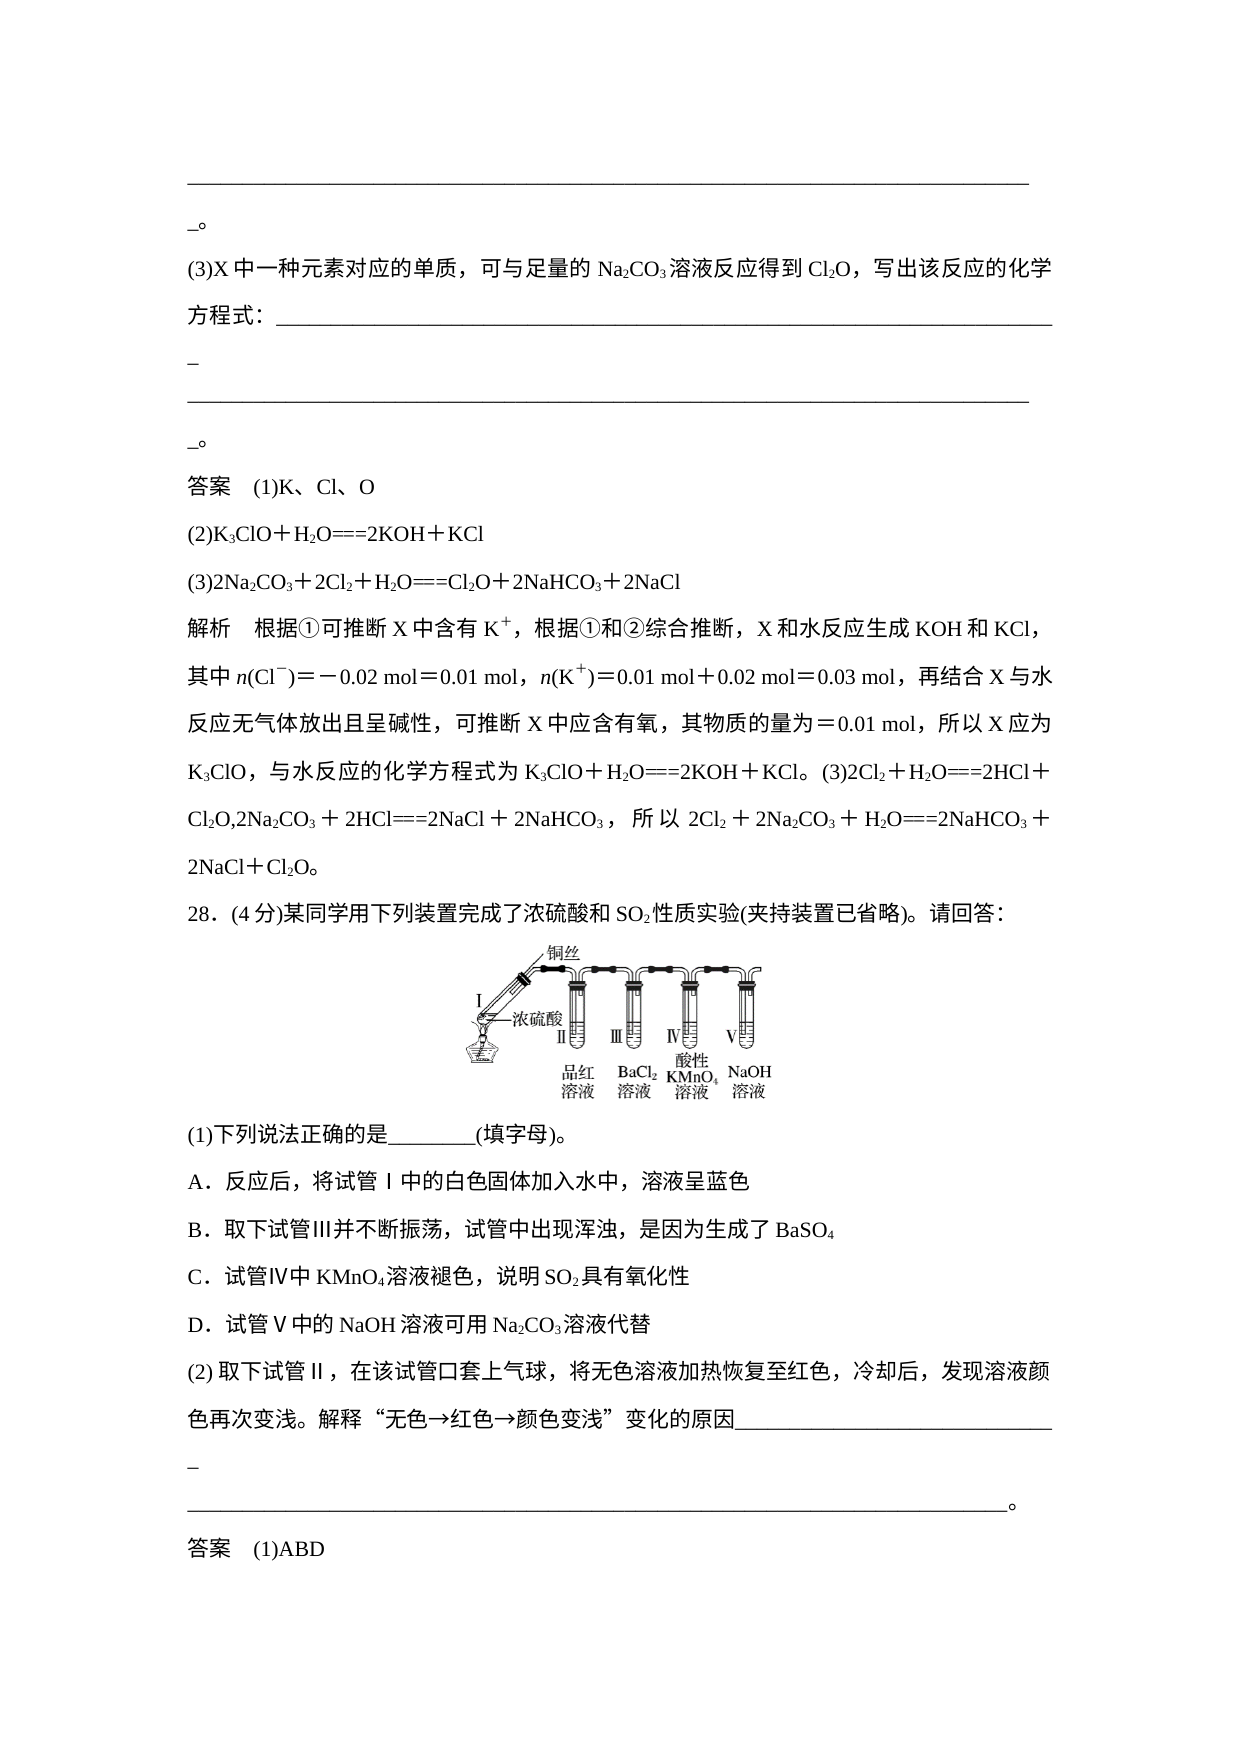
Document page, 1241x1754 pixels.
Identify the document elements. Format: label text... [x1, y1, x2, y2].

text 答案 (1)K、Cl、O [187, 469, 1053, 500]
text (1)下列说法正确的是________(填字母)。 [187, 1117, 1053, 1148]
text (3)2Na2CO3＋2Cl2＋H2O===Cl2O＋2NaHCO3＋2NaCl [187, 564, 1053, 595]
text C．试管Ⅳ中KMnO4溶液褪色，说明SO2具有氧化性 [187, 1259, 1053, 1291]
text ______________________________________________________________________________。 [187, 380, 1053, 453]
text (3)X中一种元素对应的单质，可与足量的Na2CO3溶液反应得到Cl2O，写出该反应的化学方程式：________________________________________________________________________ [187, 251, 1053, 367]
picture [461, 943, 779, 1102]
text 28．(4分)某同学用下列装置完成了浓硫酸和SO2性质实验(夹持装置已省略)。请回答： [187, 896, 1053, 928]
text ______________________________________________________________________________。 [187, 162, 1053, 235]
text 答案 (1)ABD [187, 1531, 1053, 1563]
text D．试管Ⅴ中的NaOH溶液可用Na2CO3溶液代替 [187, 1307, 1053, 1338]
text (2) 取下试管Ⅱ，在该试管口套上气球，将无色溶液加热恢复至红色，冷却后，发现溶液颜色再次变浅。解释“无色→红色→颜色变浅”变化的原因______________________________ [187, 1354, 1053, 1471]
text ___________________________________________________________________________。 [187, 1484, 1053, 1516]
text A．反应后，将试管Ⅰ中的白色固体加入水中，溶液呈蓝色 [187, 1164, 1053, 1196]
text (2)K3ClO＋H2O===2KOH＋KCl [187, 516, 1053, 548]
text 解析 根据①可推断X中含有K＋，根据①和②综合推断，X和水反应生成KOH和KCl，其中n(Cl－)＝－0.02 mol＝0.01 mol，n(K＋)＝0.01 mol＋0.02 mol＝0.03 mol，再结合X与水反应无气体放出且呈碱性，可推断X中应含有氧，其物质的量为＝0.01 mol，所以X应为K3ClO，与水反应的化学方程式为K3ClO＋H2O===2KOH＋KCl。(3)2Cl2＋H2O===2HCl＋Cl2O,2Na2CO3＋2HCl===2NaCl＋2NaHCO3，所以2Cl2＋2Na2CO3＋H2O===2NaHCO3＋2NaCl＋Cl2O。 [187, 611, 1053, 880]
text B．取下试管Ⅲ并不断振荡，试管中出现浑浊，是因为生成了BaSO4 [187, 1212, 1053, 1243]
